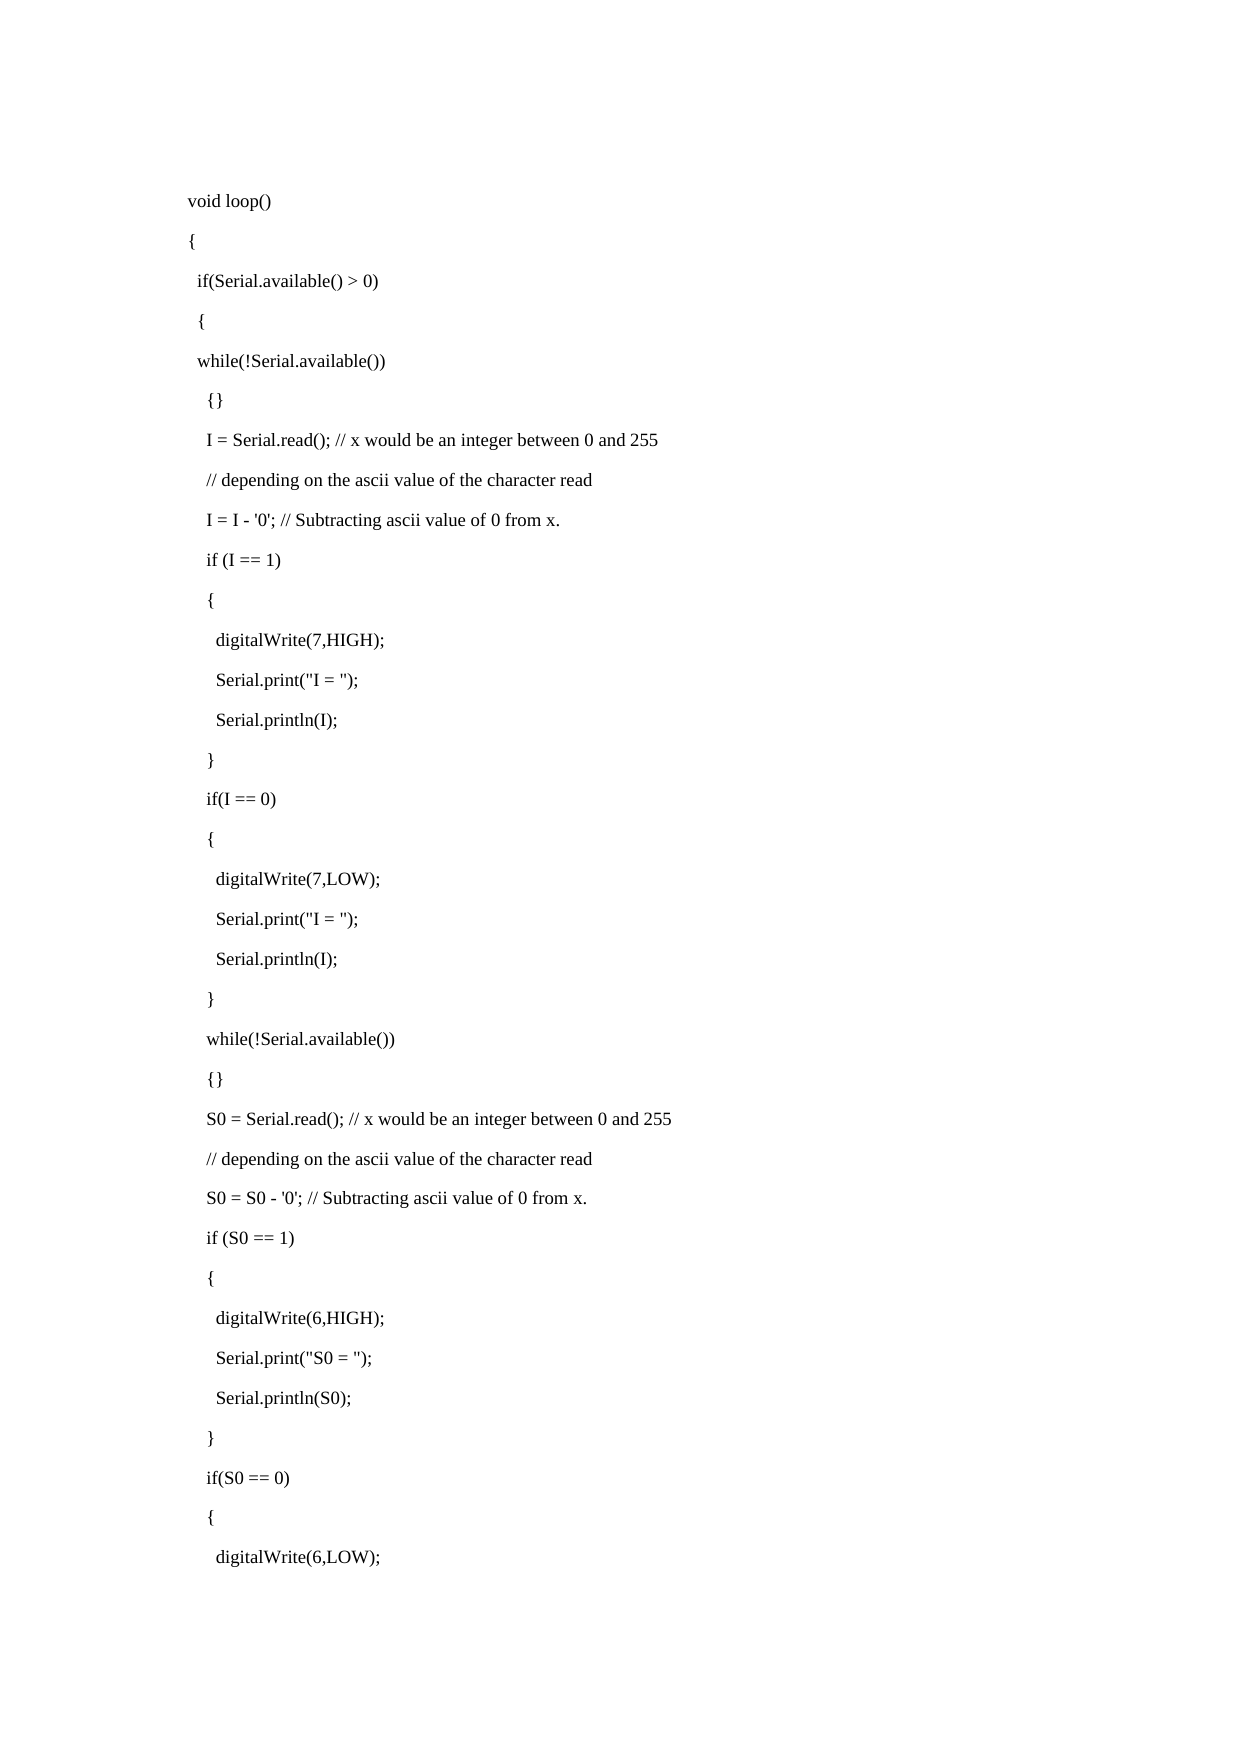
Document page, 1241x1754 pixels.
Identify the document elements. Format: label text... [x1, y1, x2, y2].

text {} [187, 389, 1090, 411]
text // depending on the ascii value of the character read [187, 1147, 1090, 1169]
text Serial.println(I); [187, 708, 1090, 730]
text } [187, 748, 1090, 770]
text { [187, 309, 1090, 331]
text Serial.print("I = "); [187, 908, 1090, 929]
text Serial.print("I = "); [187, 669, 1090, 690]
text // depending on the ascii value of the character read [187, 469, 1090, 491]
text S0 = Serial.read(); // x would be an integer between 0 and 255 [187, 1107, 1090, 1129]
text if (I == 1) [187, 549, 1090, 571]
text digitalWrite(6,HIGH); [187, 1307, 1090, 1328]
text if(Serial.available() > 0) [187, 270, 1090, 291]
text { [187, 230, 1090, 251]
text { [187, 589, 1090, 610]
text I = Serial.read(); // x would be an integer between 0 and 255 [187, 429, 1090, 451]
text if(S0 == 0) [187, 1467, 1090, 1488]
text if(I == 0) [187, 788, 1090, 810]
text digitalWrite(6,LOW); [187, 1546, 1090, 1568]
text } [187, 1427, 1090, 1448]
text { [187, 1267, 1090, 1289]
text digitalWrite(7,LOW); [187, 868, 1090, 890]
text if (S0 == 1) [187, 1227, 1090, 1249]
text } [187, 988, 1090, 1009]
text Serial.println(S0); [187, 1387, 1090, 1408]
text { [187, 828, 1090, 850]
text S0 = S0 - '0'; // Subtracting ascii value of 0 from x. [187, 1187, 1090, 1209]
text Serial.println(I); [187, 948, 1090, 969]
text while(!Serial.available()) [187, 1028, 1090, 1049]
text Serial.print("S0 = "); [187, 1347, 1090, 1368]
text digitalWrite(7,HIGH); [187, 629, 1090, 650]
text { [187, 1506, 1090, 1528]
text while(!Serial.available()) [187, 349, 1090, 371]
text I = I - '0'; // Subtracting ascii value of 0 from x. [187, 509, 1090, 531]
text void loop() [187, 190, 1090, 211]
text {} [187, 1068, 1090, 1089]
